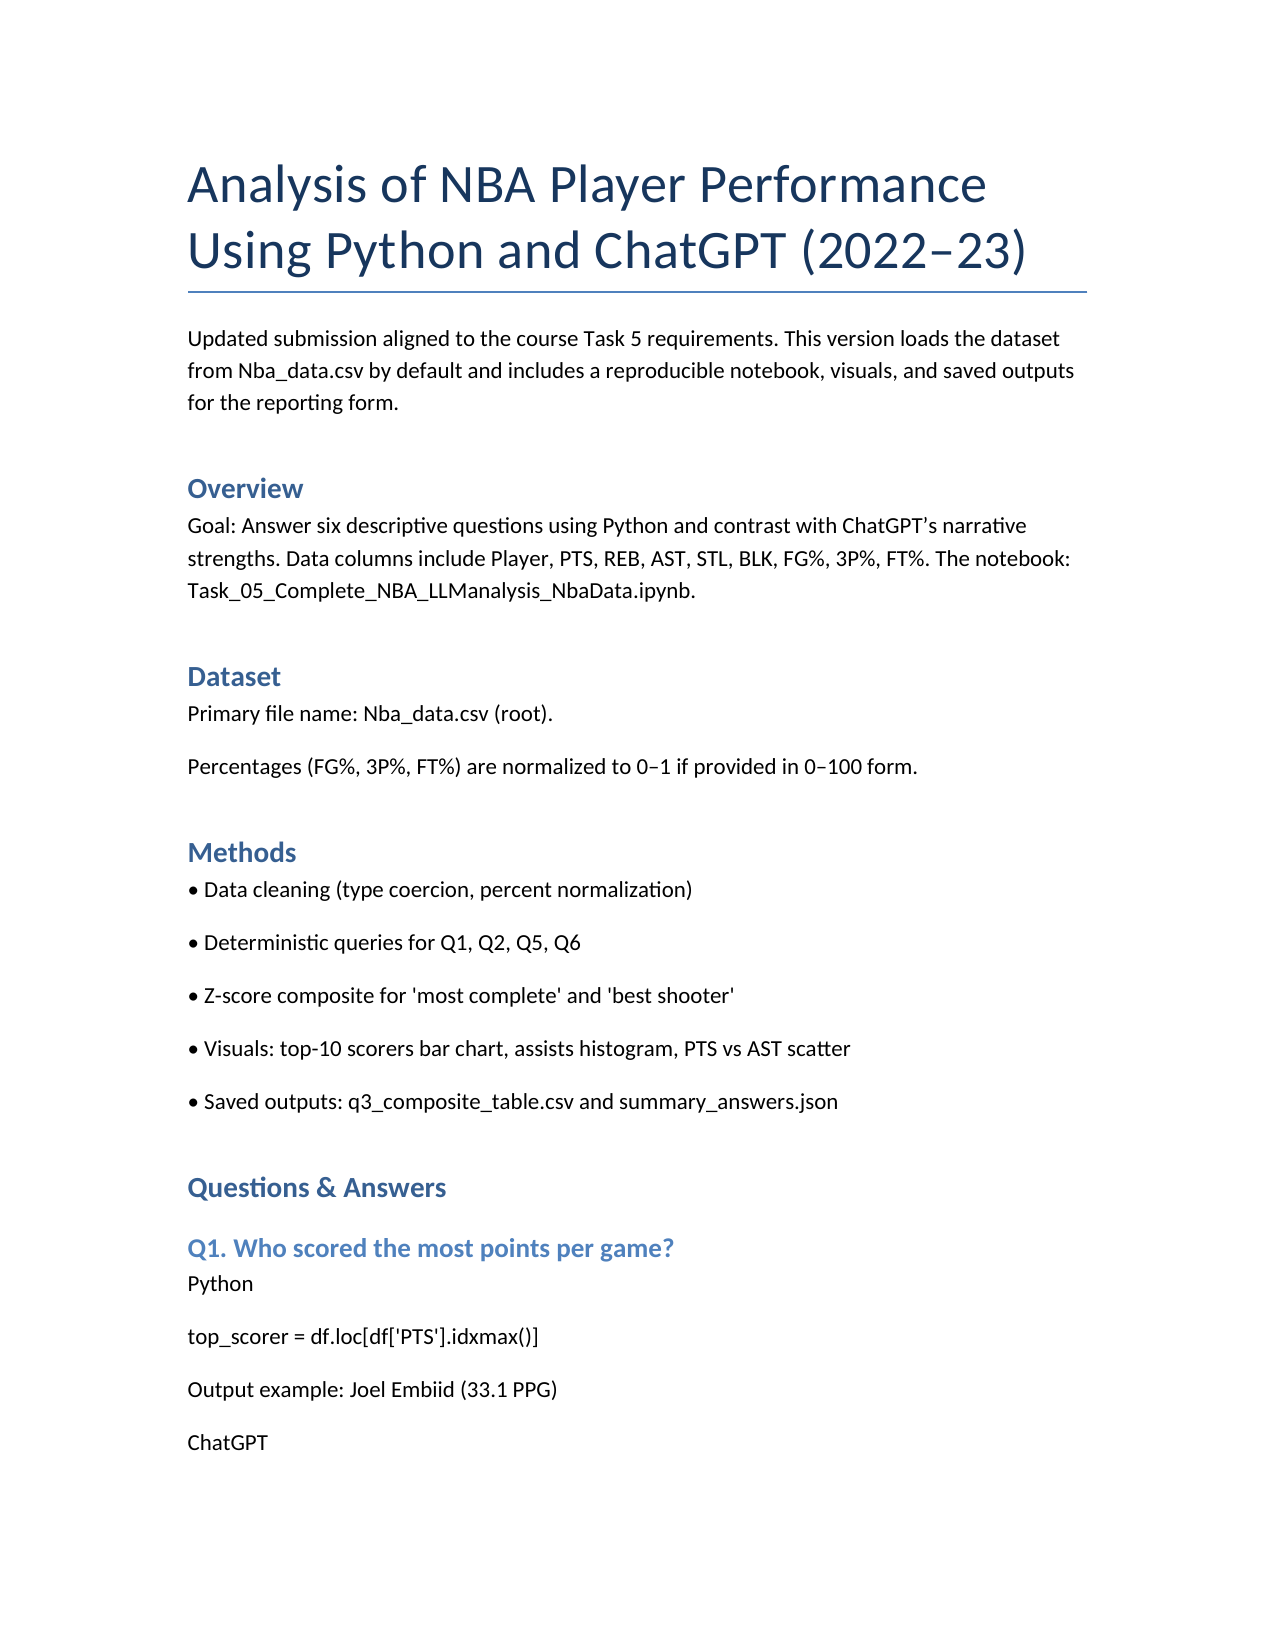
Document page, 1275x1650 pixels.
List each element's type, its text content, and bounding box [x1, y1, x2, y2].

text Output example: Joel Embiid (33.1 PPG) [187, 1375, 1087, 1403]
text Primary file name: Nba_data.csv (root). [187, 699, 1087, 727]
text Percentages (FG%, 3P%, FT%) are normalized to 0–1 if provided in 0–100 form. [187, 752, 1087, 780]
text ChatGPT [187, 1428, 1087, 1456]
text top_scorer = df.loc[df['PTS'].idxmax()] [187, 1322, 1087, 1350]
text Goal: Answer six descriptive questions using Python and contrast with ChatGPT’s narrative strengths. Data columns include Player, PTS, REB, AST, STL, BLK, FG%, 3P%, FT%. The notebook: Task_05_Complete_NBA_LLManalysis_NbaData.ipynb. [187, 511, 1087, 604]
title Analysis of NBA Player Performance Using Python and ChatGPT (2022–23) [187, 150, 1087, 293]
subtitle Q1. Who scored the most points per game? [187, 1231, 1087, 1264]
text • Saved outputs: q3_composite_table.csv and summary_answers.json [187, 1087, 1087, 1115]
text • Visuals: top-10 scorers bar chart, assists histogram, PTS vs AST scatter [187, 1034, 1087, 1062]
text Python [187, 1269, 1087, 1297]
text • Z-score composite for 'most complete' and 'best shooter' [187, 981, 1087, 1009]
text Updated submission aligned to the course Task 5 requirements. This version loads the dataset from Nba_data.csv by default and includes a reproducible notebook, visuals, and saved outputs for the reporting form. [187, 324, 1087, 416]
subtitle Dataset [187, 658, 1087, 694]
subtitle Methods [187, 834, 1087, 870]
text • Data cleaning (type coercion, percent normalization) [187, 875, 1087, 903]
text • Deterministic queries for Q1, Q2, Q5, Q6 [187, 928, 1087, 956]
subtitle Questions & Answers [187, 1169, 1087, 1205]
subtitle Overview [187, 471, 1087, 506]
